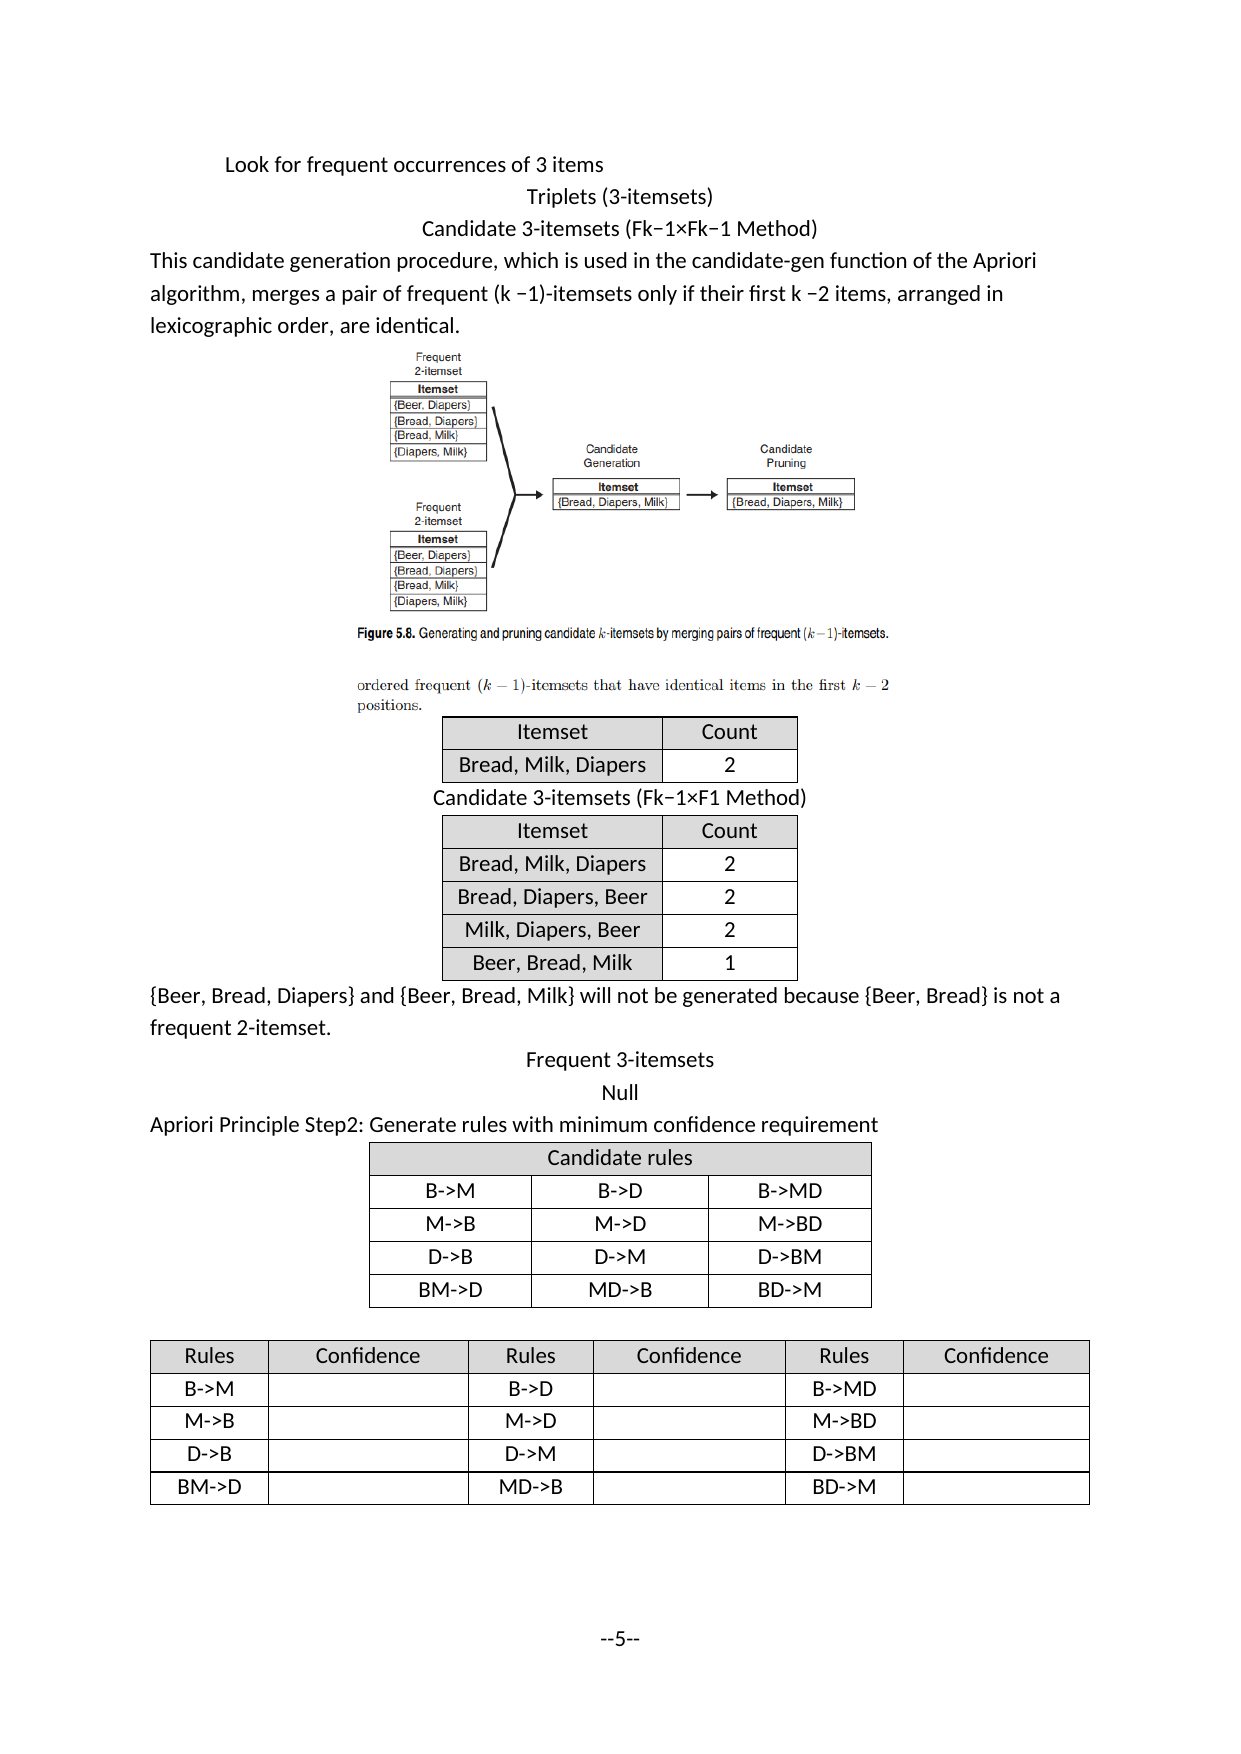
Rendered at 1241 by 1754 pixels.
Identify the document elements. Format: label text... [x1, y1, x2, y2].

table_cell BD->M [709, 1275, 871, 1307]
text Null [150, 1078, 1090, 1106]
table_cell 2 [663, 915, 797, 947]
table_cell [594, 1374, 785, 1406]
table_cell BM->D [370, 1275, 531, 1307]
table_cell M->D [469, 1407, 593, 1438]
table_cell BM->D [151, 1473, 268, 1504]
text Triplets (3-itemsets) [150, 182, 1090, 210]
table_cell 2 [663, 882, 797, 914]
table_cell [904, 1473, 1089, 1504]
table_header Rules [469, 1341, 593, 1373]
text Look for frequent occurrences of 3 items [150, 150, 1090, 178]
table_cell BD->M [786, 1473, 903, 1504]
table_header Count [663, 816, 797, 848]
table_cell D->B [370, 1242, 531, 1274]
table_header Candidate rules [370, 1143, 871, 1175]
table_cell [904, 1407, 1089, 1438]
text Apriori Principle Step2: Generate rules with minimum confidence requirement [150, 1110, 1090, 1138]
table_cell [594, 1473, 785, 1504]
table_cell [269, 1440, 468, 1471]
table_cell Bread, Milk, Diapers [443, 849, 662, 881]
text {Beer, Bread, Diapers} and {Beer, Bread, Milk} will not be generated because {Beer, Bread} is not a frequent 2-itemset. [150, 981, 1090, 1041]
table_cell D->M [469, 1440, 593, 1471]
table_header Count [663, 718, 797, 749]
table_cell B->M [370, 1176, 531, 1208]
table_cell Bread, Milk, Diapers [443, 750, 662, 782]
table_cell M->BD [786, 1407, 903, 1438]
text Candidate 3-itemsets (Fk−1×F1 Method) [150, 783, 1090, 811]
text Frequent 3-itemsets [150, 1045, 1090, 1073]
table_cell B->MD [786, 1374, 903, 1406]
table_header Confidence [269, 1341, 468, 1373]
table_cell B->D [532, 1176, 708, 1208]
text This candidate generation procedure, which is used in the candidate-gen function of the Apriori algorithm, merges a pair of frequent (k −1)-itemsets only if their first k −2 items, arranged in lexicographic order, are identical. [150, 247, 1090, 339]
table_cell M->D [532, 1209, 708, 1241]
table_cell 1 [663, 948, 797, 980]
table_header Confidence [904, 1341, 1089, 1373]
table_cell [904, 1374, 1089, 1406]
table_cell Bread, Diapers, Beer [443, 882, 662, 914]
table_header Rules [786, 1341, 903, 1373]
table_cell MD->B [469, 1473, 593, 1504]
table_cell [904, 1440, 1089, 1471]
table_cell [594, 1440, 785, 1471]
table_cell M->B [370, 1209, 531, 1241]
table_cell MD->B [532, 1275, 708, 1307]
table_cell 2 [663, 750, 797, 782]
text Candidate 3-itemsets (Fk−1×Fk−1 Method) [150, 214, 1090, 242]
picture [345, 343, 896, 713]
table_cell D->BM [709, 1242, 871, 1274]
table_cell D->B [151, 1440, 268, 1471]
table_cell 2 [663, 849, 797, 881]
table_cell B->M [151, 1374, 268, 1406]
table_cell [269, 1473, 468, 1504]
table_header Itemset [443, 816, 662, 848]
table_header Confidence [594, 1341, 785, 1373]
table_cell D->BM [786, 1440, 903, 1471]
table_cell M->B [151, 1407, 268, 1438]
table_cell Milk, Diapers, Beer [443, 915, 662, 947]
table_header Rules [151, 1341, 268, 1373]
table_cell D->M [532, 1242, 708, 1274]
table_cell Beer, Bread, Milk [443, 948, 662, 980]
table_cell [269, 1374, 468, 1406]
table_cell M->BD [709, 1209, 871, 1241]
table_cell [594, 1407, 785, 1438]
table_header Itemset [443, 718, 662, 749]
table_cell B->D [469, 1374, 593, 1406]
table_cell B->MD [709, 1176, 871, 1208]
table_cell [269, 1407, 468, 1438]
